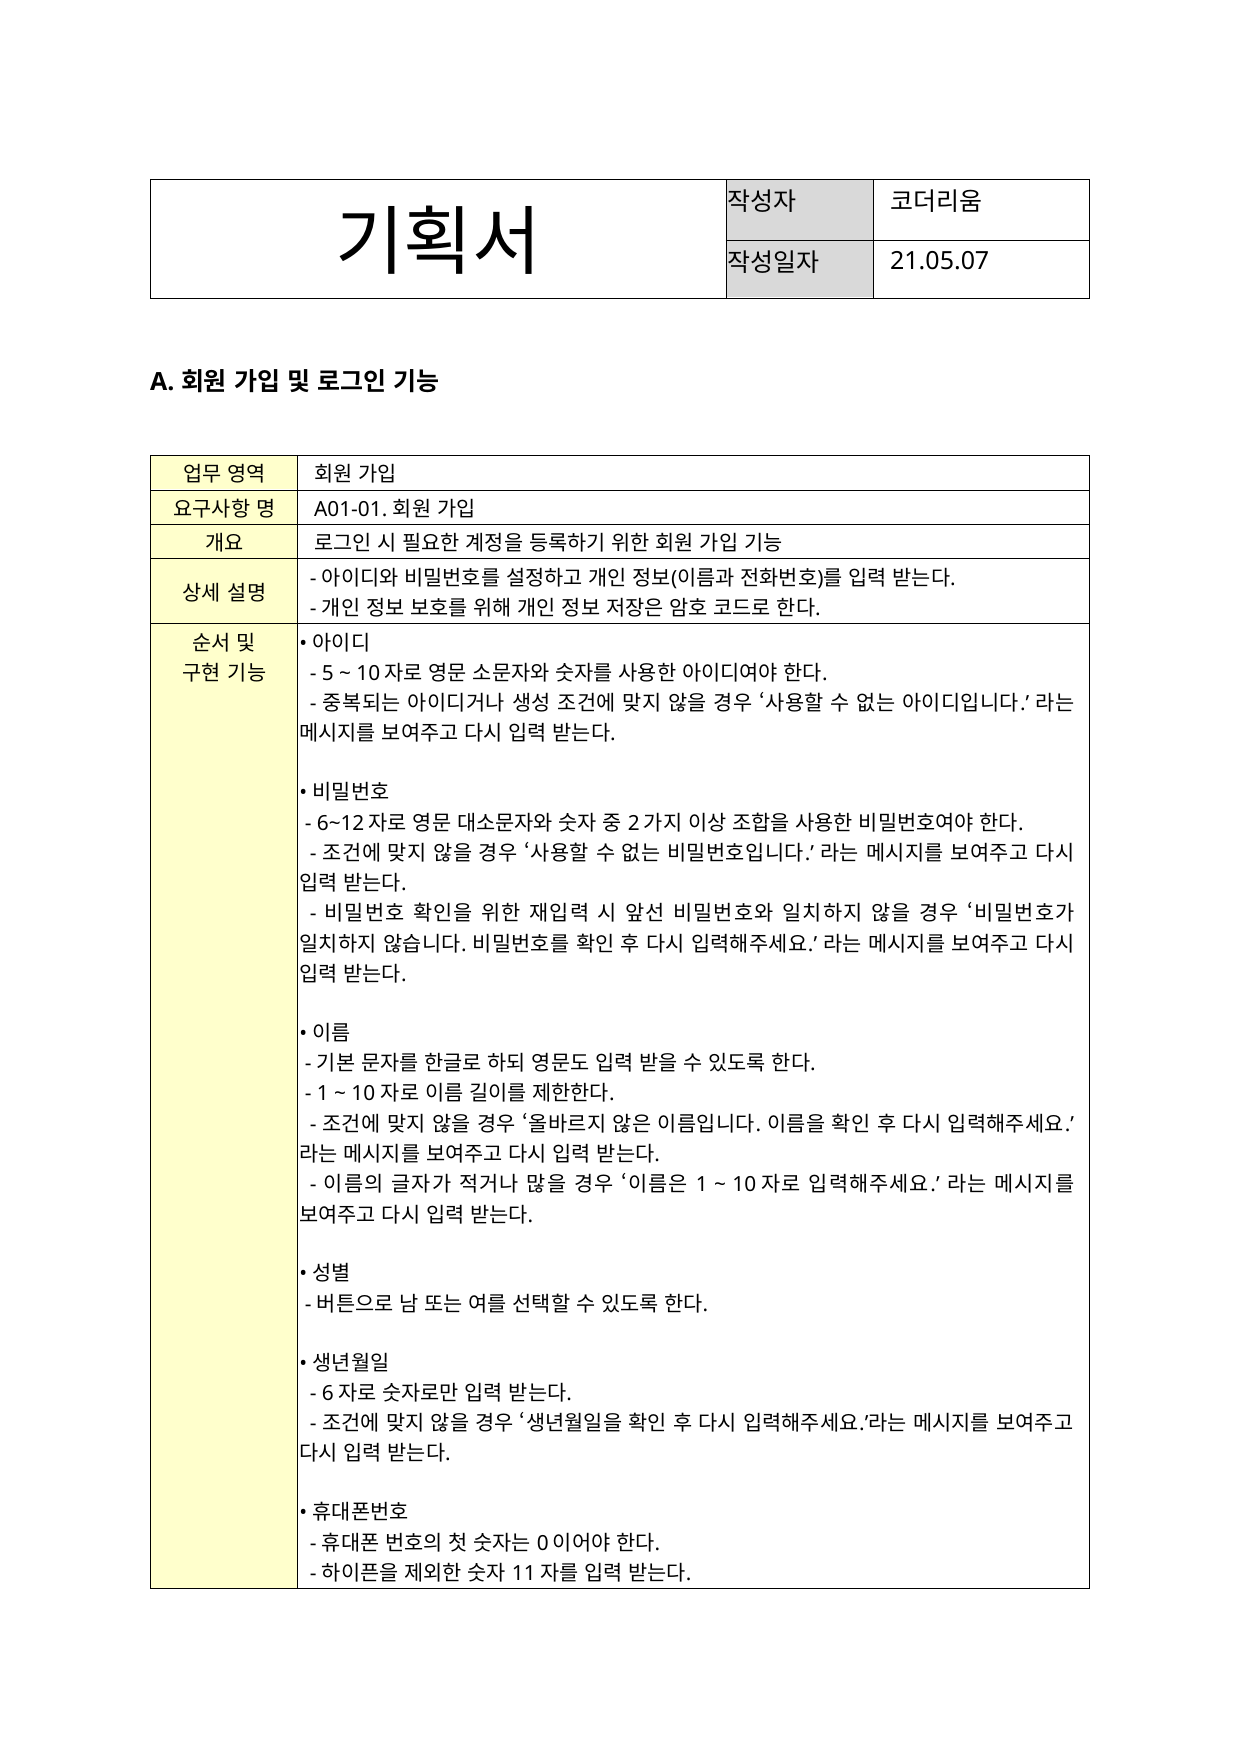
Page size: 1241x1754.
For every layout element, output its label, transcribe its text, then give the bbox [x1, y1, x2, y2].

table_header 업무 영역 [151, 456, 297, 489]
table_header 회원 가입 [298, 456, 1089, 489]
table_header 코더리움 [874, 180, 1089, 240]
text A. 회원 가입 및 로그인 기능 [150, 361, 1090, 398]
table_cell 요구사항 명 [151, 491, 297, 524]
table_cell 순서 및 구현 기능 [151, 624, 297, 1588]
table_cell 상세 설명 [151, 559, 297, 623]
table_header 기획서 [151, 180, 726, 297]
table_cell 로그인 시 필요한 계정을 등록하기 위한 회원 가입 기능 [298, 525, 1089, 558]
table_cell A01-01. 회원 가입 [298, 491, 1089, 524]
table_cell 21.05.07 [874, 241, 1089, 297]
table_header 작성자 [727, 180, 873, 240]
table_cell 개요 [151, 525, 297, 558]
table_cell - 아이디와 비밀번호를 설정하고 개인 정보(이름과 전화번호)를 입력 받는다. - 개인 정보 보호를 위해 개인 정보 저장은 암호 코드로 한다. [298, 559, 1089, 623]
table_cell 작성일자 [727, 241, 873, 297]
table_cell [298, 624, 1089, 1588]
